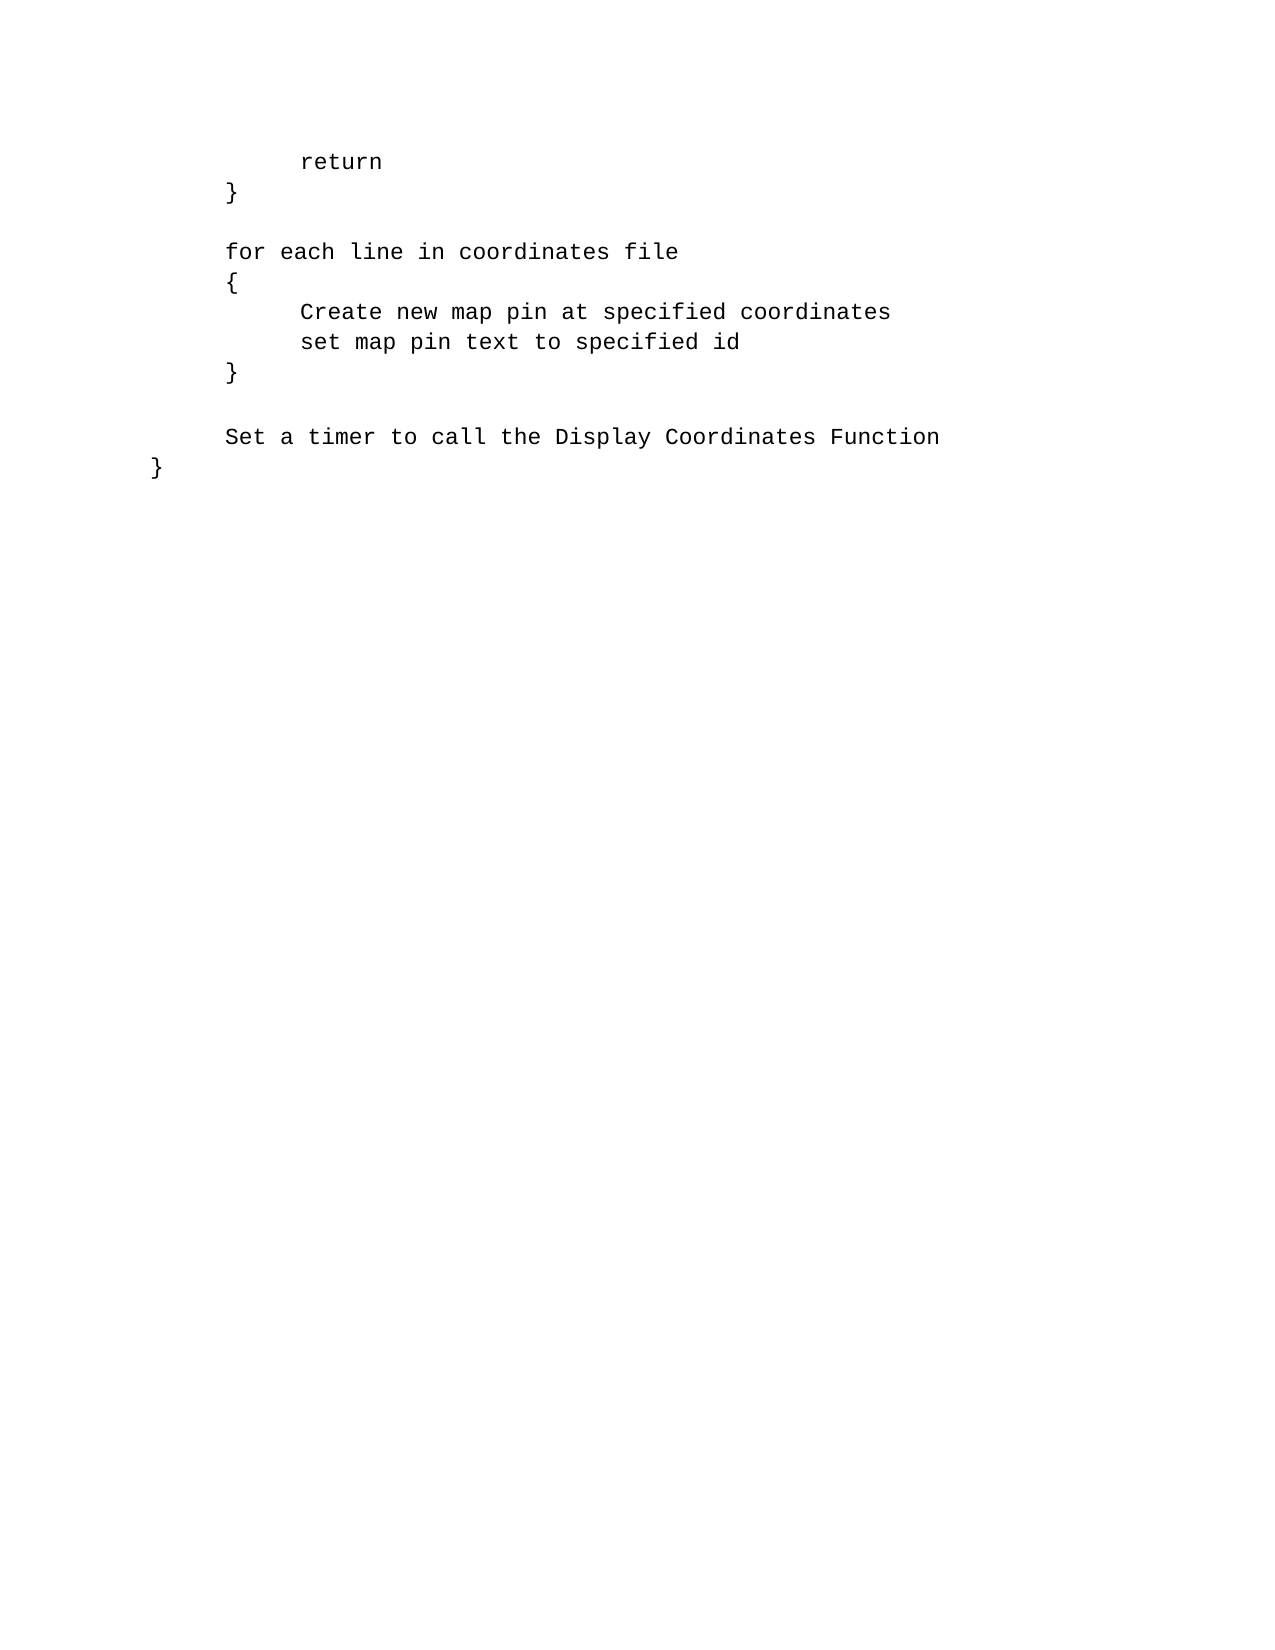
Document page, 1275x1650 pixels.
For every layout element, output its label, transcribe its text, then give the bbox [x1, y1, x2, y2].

text set map pin text to specified id [150, 330, 1125, 356]
text } [150, 180, 1125, 206]
text } [150, 455, 1125, 481]
text { [150, 270, 1125, 296]
text } [150, 360, 1125, 386]
text Create new map pin at specified coordinates [150, 300, 1125, 326]
text for each line in coordinates file [150, 240, 1125, 266]
text return [150, 150, 1125, 176]
text Set a timer to call the Display Coordinates Function [150, 425, 1125, 451]
